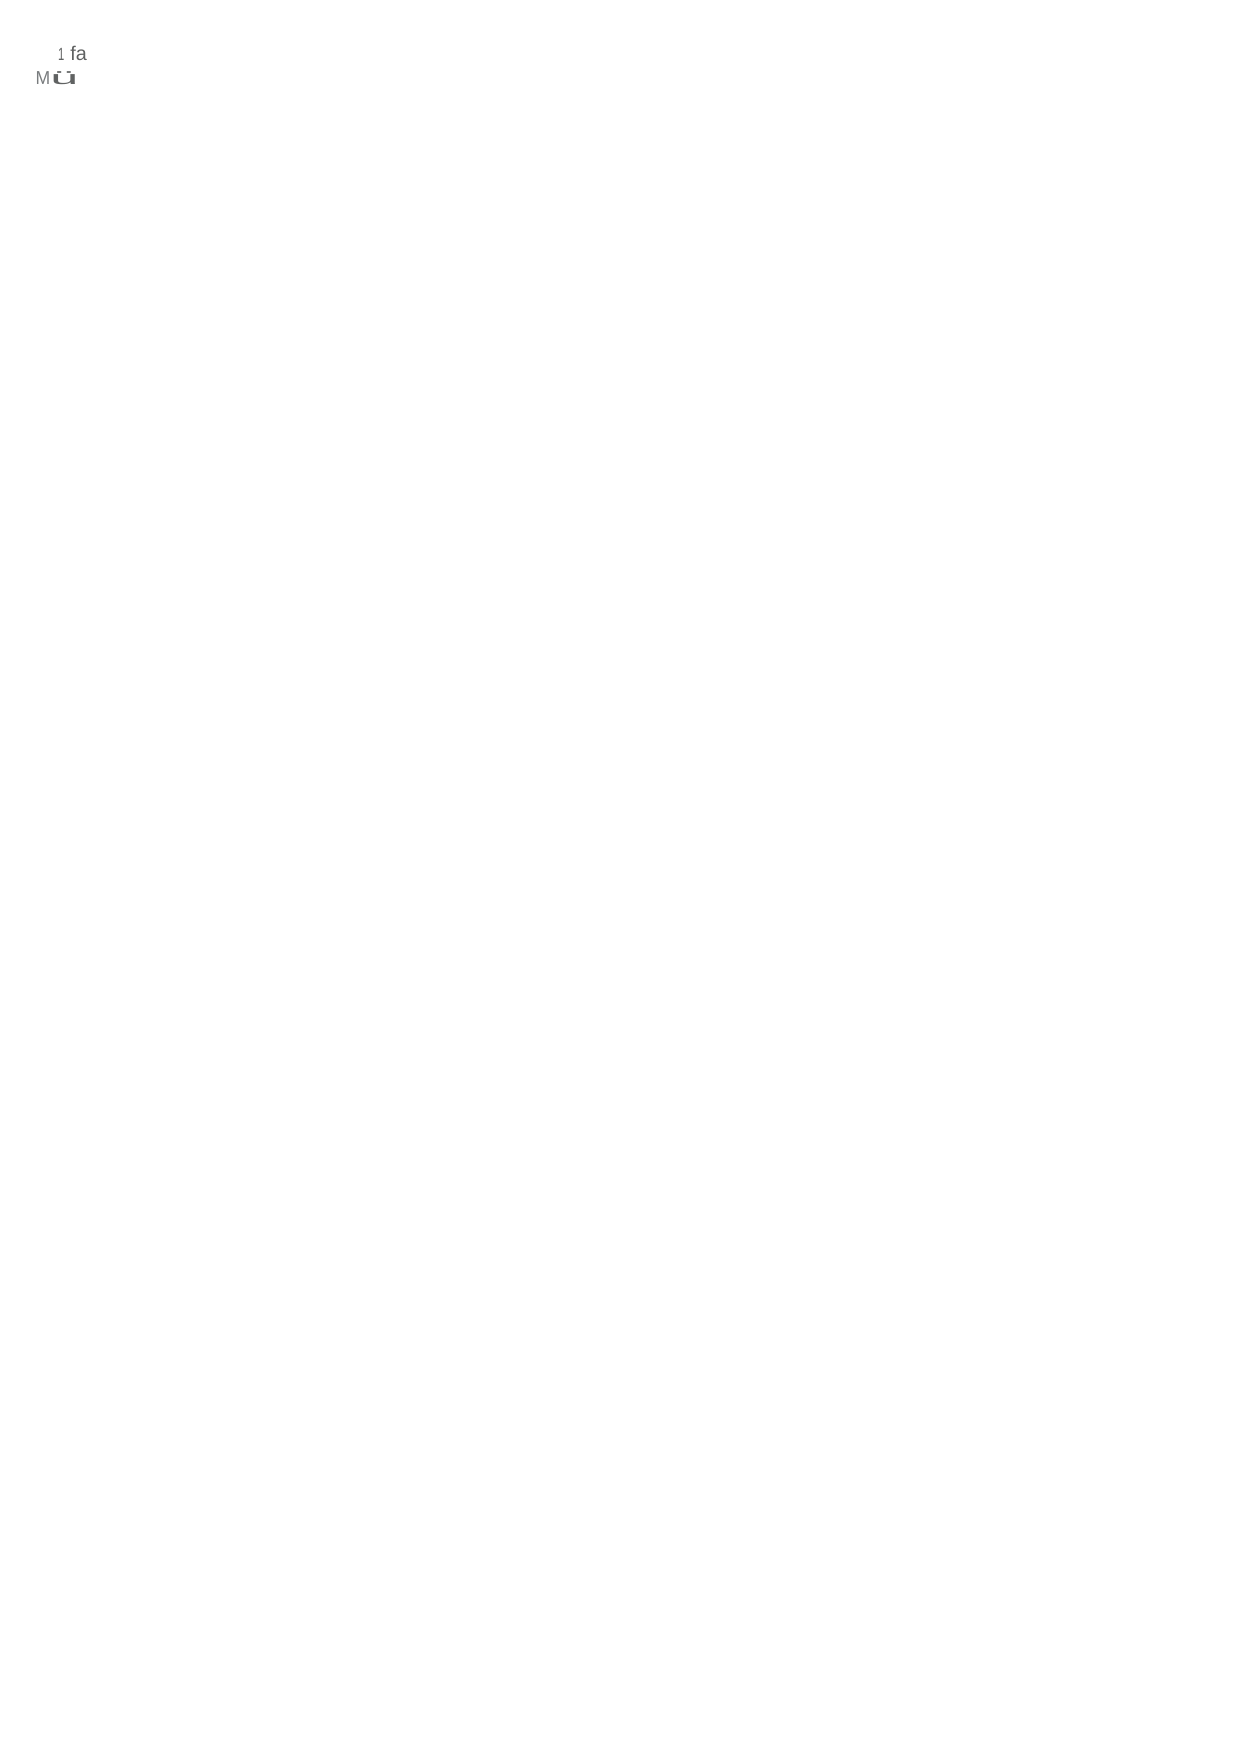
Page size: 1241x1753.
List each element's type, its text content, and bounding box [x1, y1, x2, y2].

text Mü [35, 67, 107, 88]
text 1 fa [58, 44, 107, 65]
